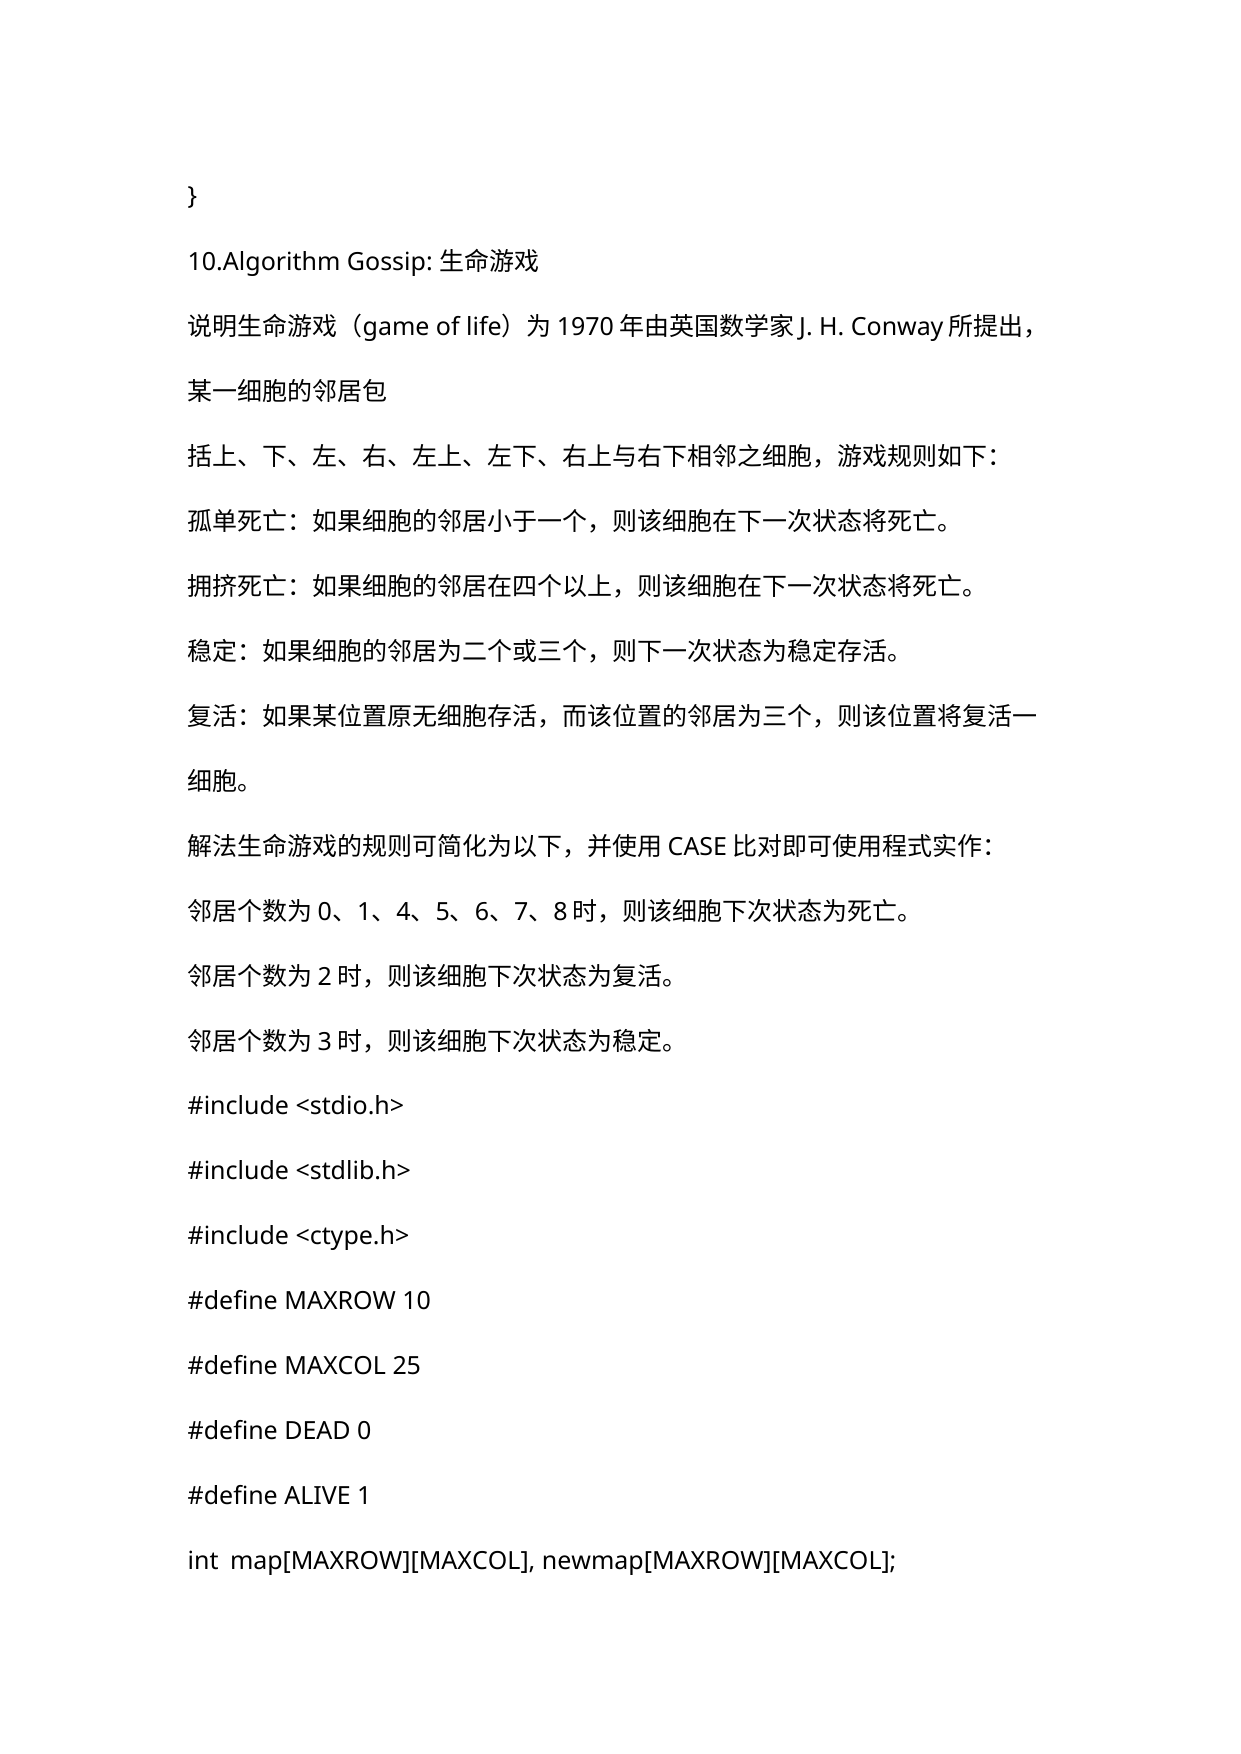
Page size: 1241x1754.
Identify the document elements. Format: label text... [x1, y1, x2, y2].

text #define MAXCOL 25 [187, 1332, 1053, 1397]
text } [187, 162, 1053, 227]
text 说明生命游戏（game of life）为1970年由英国数学家J. H. Conway所提出，某一细胞的邻居包 [187, 292, 1053, 422]
text 复活：如果某位置原无细胞存活，而该位置的邻居为三个，则该位置将复活一细胞。 [187, 682, 1053, 812]
text 拥挤死亡：如果细胞的邻居在四个以上，则该细胞在下一次状态将死亡。 [187, 552, 1053, 617]
text #include <stdlib.h> [187, 1137, 1053, 1202]
text #include <ctype.h> [187, 1202, 1053, 1267]
text 括上、下、左、右、左上、左下、右上与右下相邻之细胞，游戏规则如下： [187, 422, 1053, 487]
text #include <stdio.h> [187, 1072, 1053, 1137]
text #define MAXROW 10 [187, 1267, 1053, 1332]
text 10.Algorithm Gossip: 生命游戏 [187, 227, 1053, 292]
text #define DEAD 0 [187, 1397, 1053, 1462]
text 解法生命游戏的规则可简化为以下，并使用CASE比对即可使用程式实作： [187, 812, 1053, 877]
text 孤单死亡：如果细胞的邻居小于一个，则该细胞在下一次状态将死亡。 [187, 487, 1053, 552]
text 邻居个数为2时，则该细胞下次状态为复活。 [187, 942, 1053, 1007]
text 稳定：如果细胞的邻居为二个或三个，则下一次状态为稳定存活。 [187, 617, 1053, 682]
text 邻居个数为3时，则该细胞下次状态为稳定。 [187, 1007, 1053, 1072]
text 邻居个数为0、1、4、5、6、7、8时，则该细胞下次状态为死亡。 [187, 877, 1053, 942]
text int map[MAXROW][MAXCOL], newmap[MAXROW][MAXCOL]; [187, 1527, 1053, 1592]
text #define ALIVE 1 [187, 1462, 1053, 1527]
